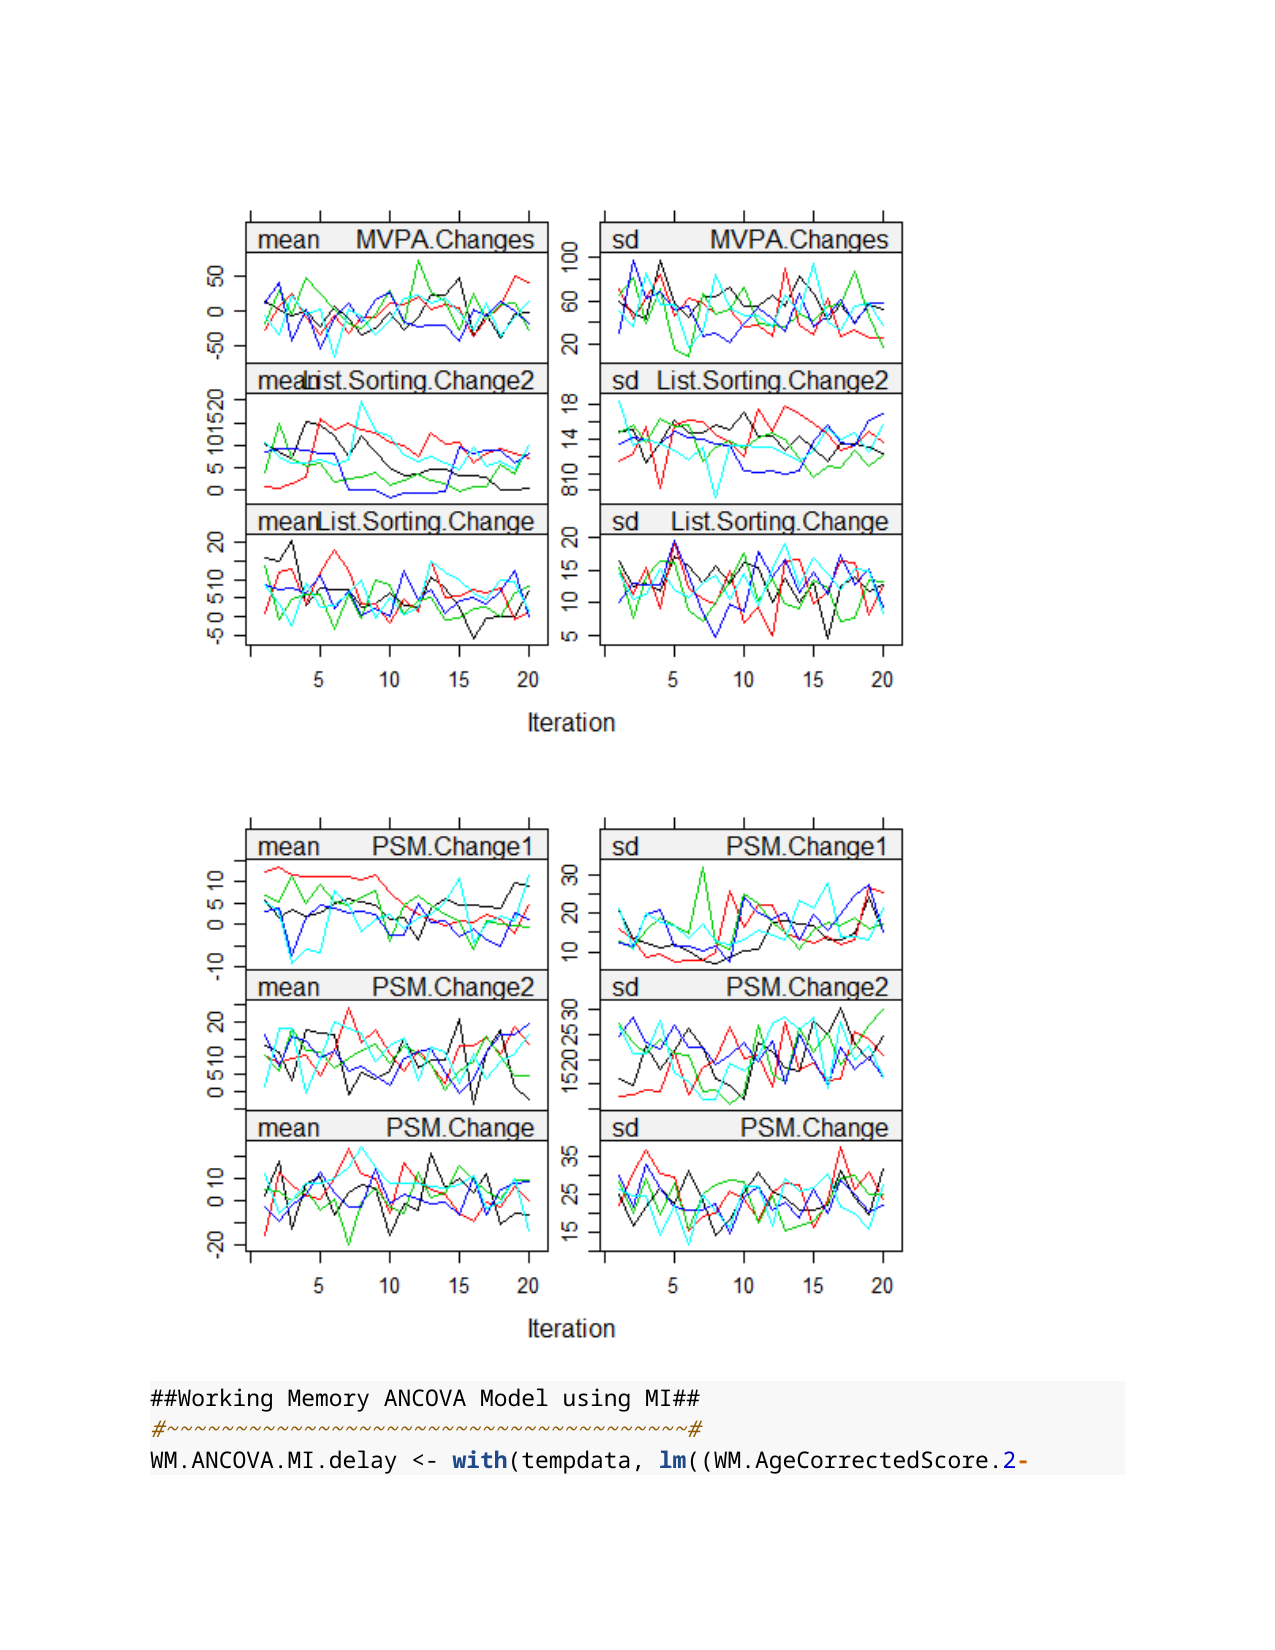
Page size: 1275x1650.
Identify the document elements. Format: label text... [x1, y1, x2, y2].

picture [168, 150, 927, 1363]
